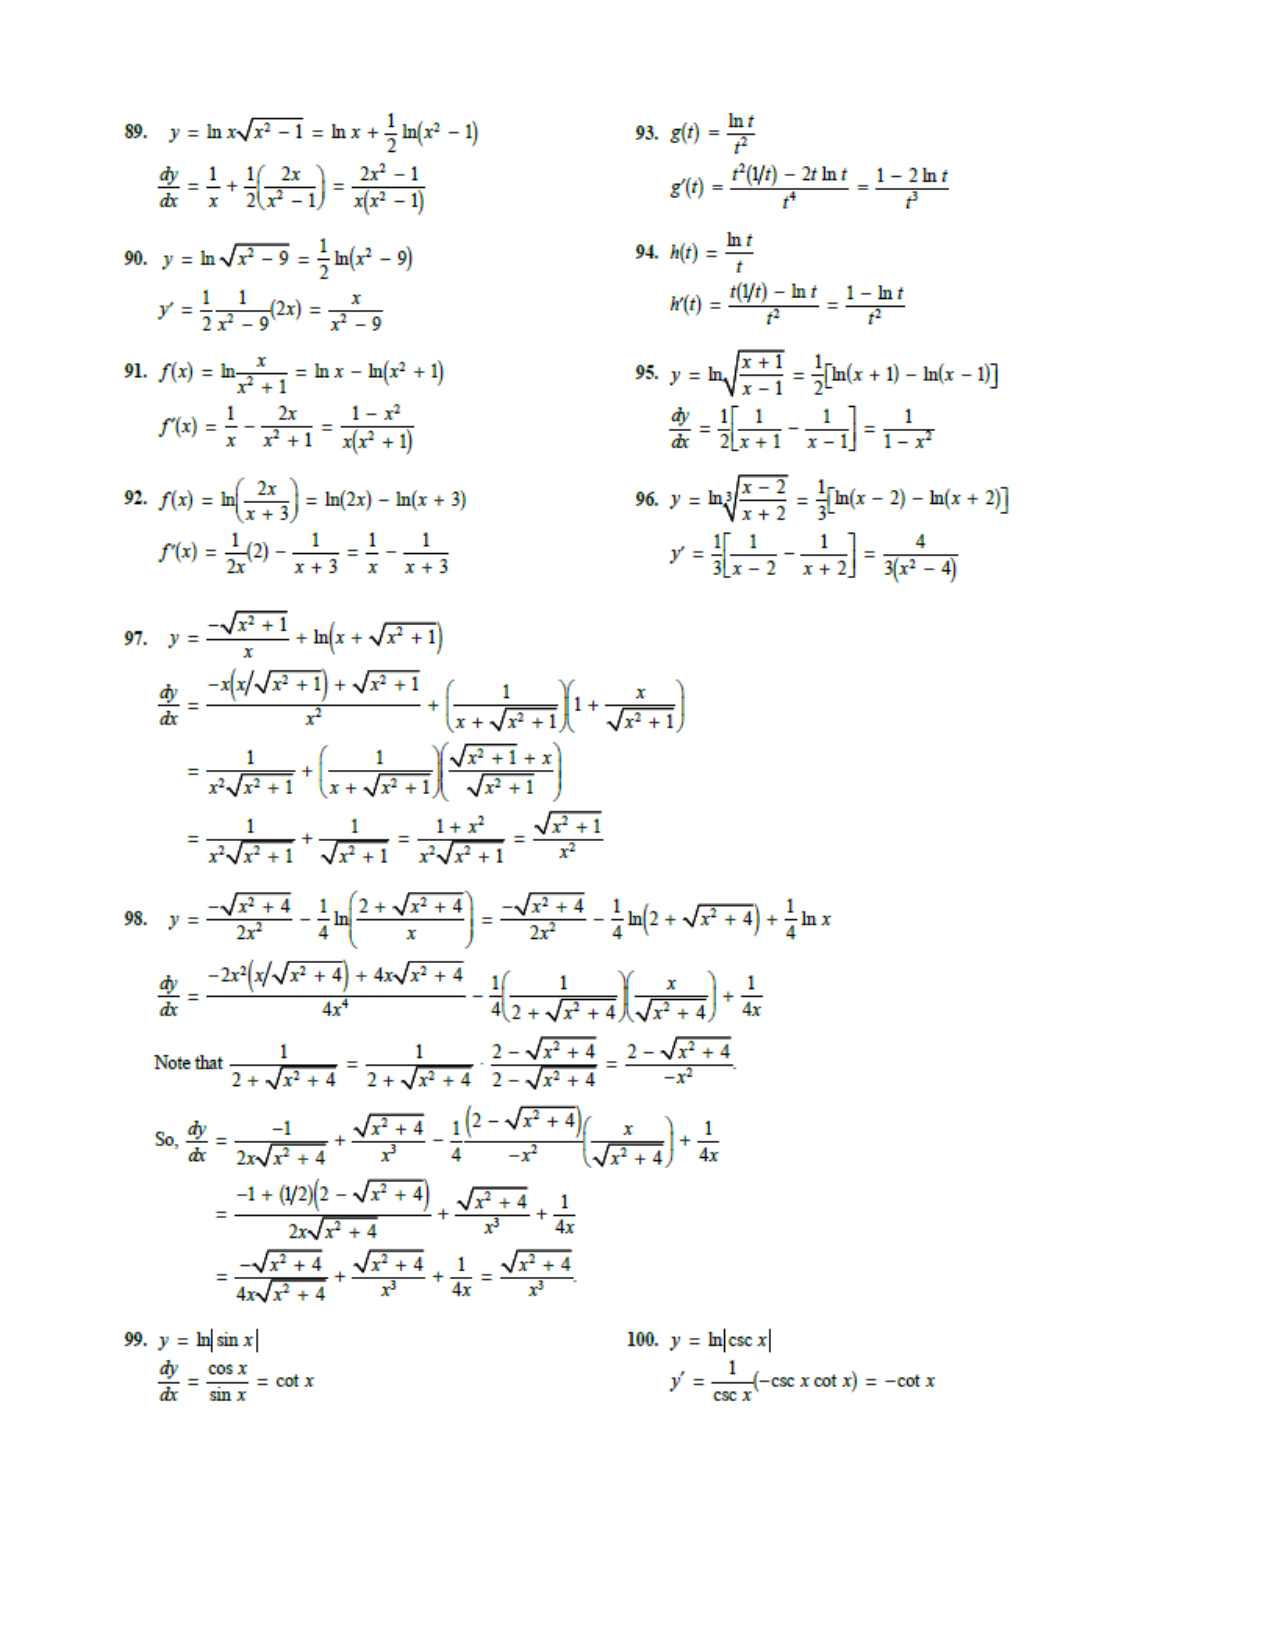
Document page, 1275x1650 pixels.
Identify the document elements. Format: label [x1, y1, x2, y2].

picture [105, 105, 1043, 1423]
